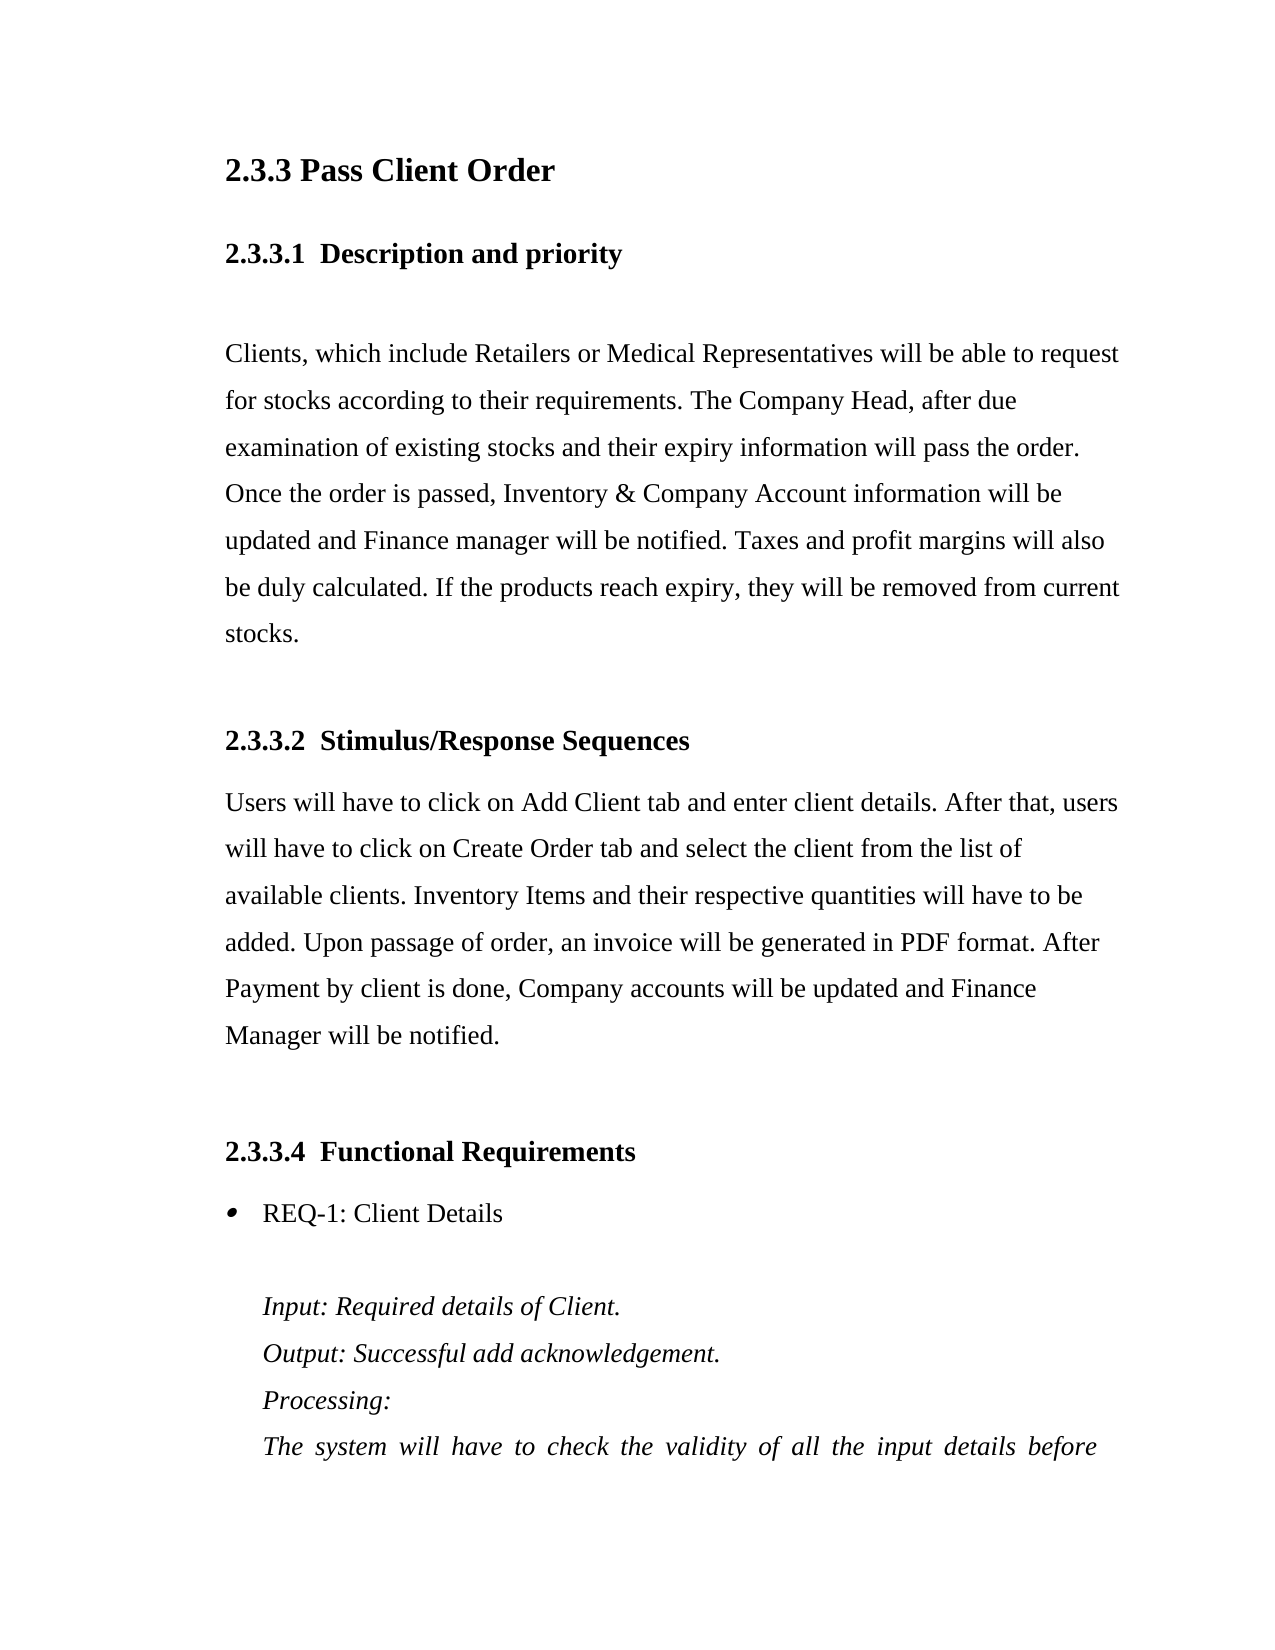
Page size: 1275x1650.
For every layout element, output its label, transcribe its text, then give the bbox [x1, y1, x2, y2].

list Processing: [262, 1384, 1101, 1415]
list Output: Successful add acknowledgement. [262, 1337, 1101, 1368]
text Clients, which include Retailers or Medical Representatives will be able to request for stocks according to their requirements. The Company Head, after due examination of existing stocks and their expiry information will pass the order. Once the order is passed, Inventory & Company Account information will be updated and Finance manager will be notified. Taxes and profit margins will also be duly calculated. If the products reach expiry, they will be removed from current stocks. [225, 337, 1125, 648]
text 2.3.3.1 Description and priority [225, 237, 1125, 270]
list Input: Required details of Client. [262, 1290, 1101, 1322]
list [262, 1430, 1101, 1462]
subtitle 2.3.3 Pass Client Order [225, 150, 1125, 188]
text 2.3.3.4 Functional Requirements [225, 1134, 1125, 1168]
list REQ-1: Client Details [225, 1197, 1101, 1228]
text 2.3.3.2 Stimulus/Response Sequences [225, 723, 1125, 757]
text Users will have to click on Add Client tab and enter client details. After that, users will have to click on Create Order tab and select the client from the list of available clients. Inventory Items and their respective quantities will have to be added. Upon passage of order, an invoice will be generated in PDF format. After Payment by client is done, Company accounts will be updated and Finance Manager will be notified. [225, 786, 1125, 1050]
